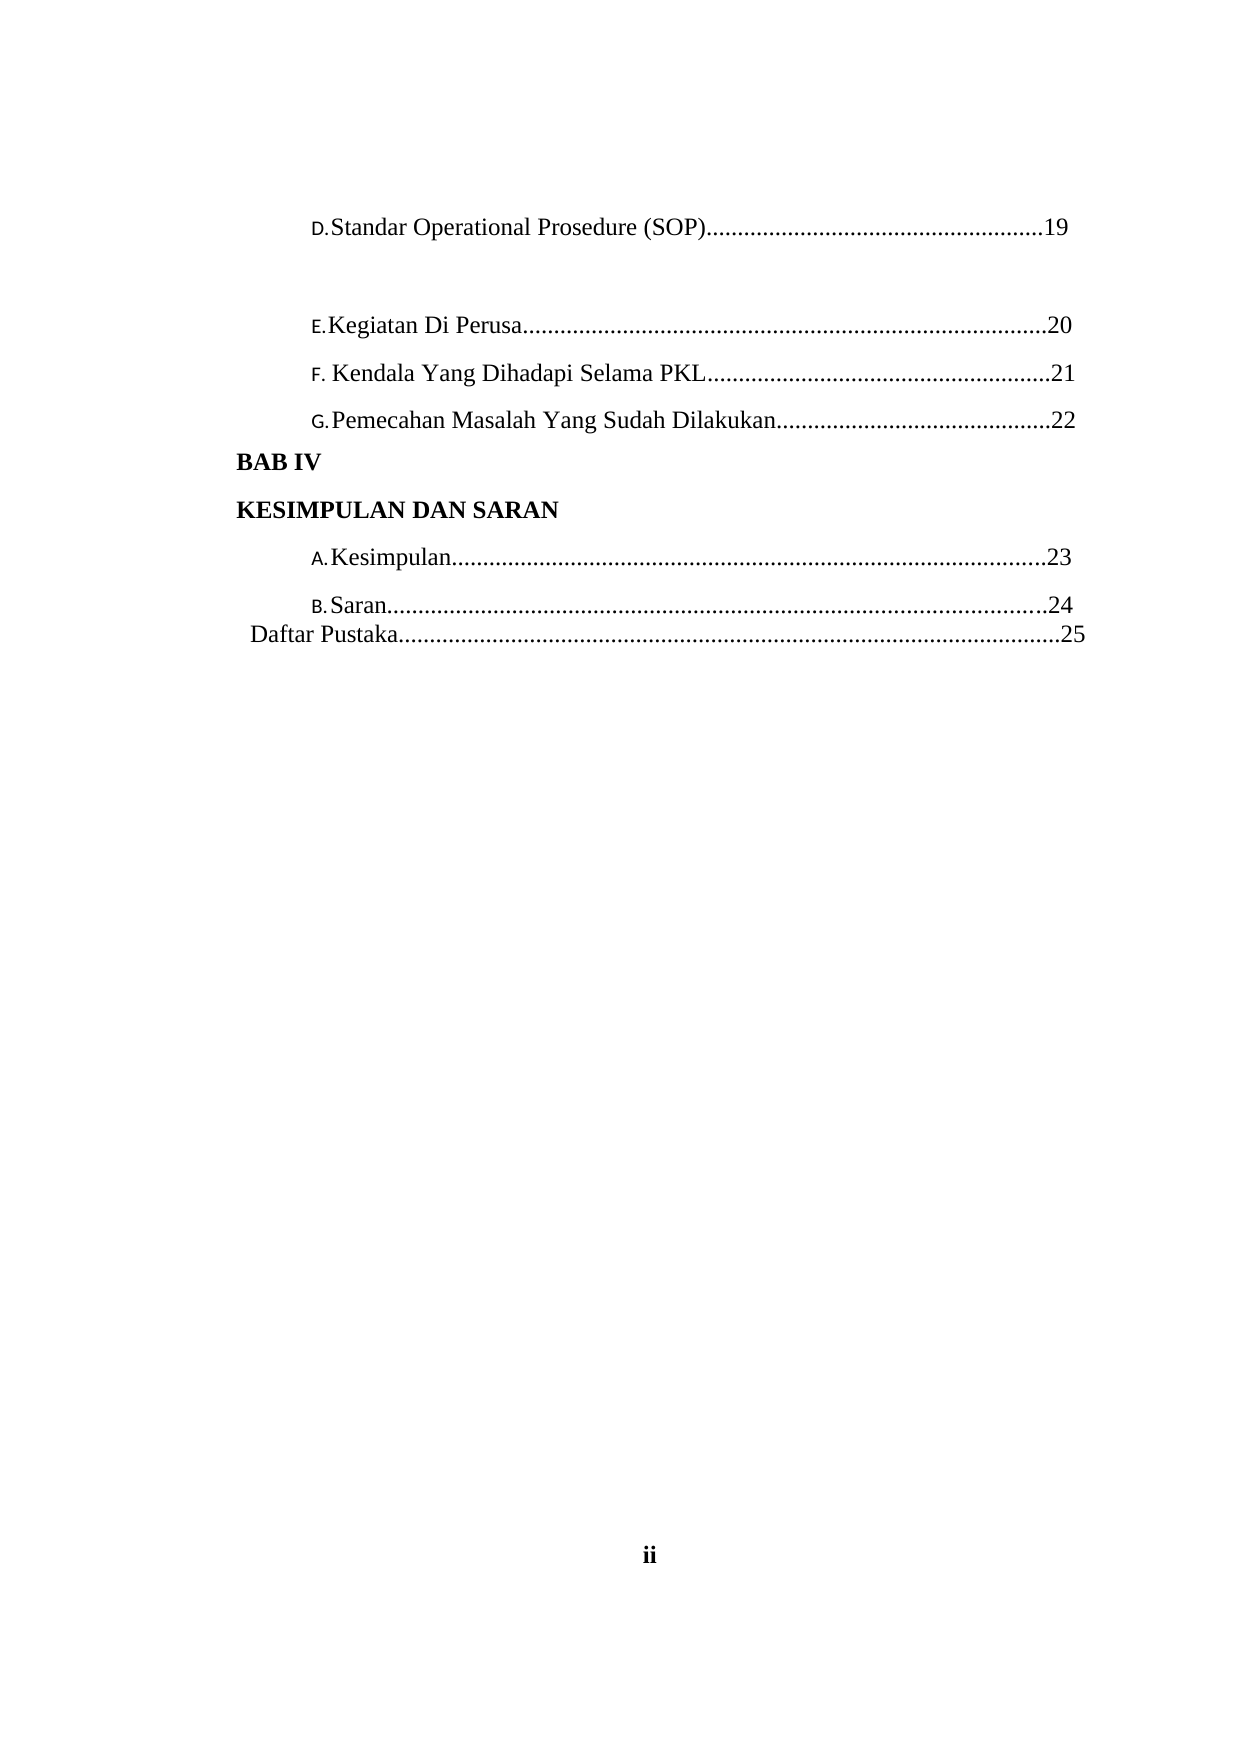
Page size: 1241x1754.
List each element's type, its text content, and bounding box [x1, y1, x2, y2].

list Kesimpulan ..23 [311, 542, 1086, 571]
text ii [248, 1540, 1051, 1568]
text Daftar Pustaka..........................................................................................................25 [175, 619, 1086, 648]
list Kendala Yang Dihadapi Selama PKL .......................................................21 [311, 358, 1086, 387]
list Standar Operational Prosedure (SOP)......................................................19 [311, 212, 1086, 241]
list Kegiatan Di Perusa....................................................................................20 [311, 310, 1086, 339]
text BAB IV [236, 447, 1086, 476]
list Saran ..24 [311, 590, 1086, 619]
list Pemecahan Masalah Yang Sudah Dilakukan ............................................22 [311, 406, 1086, 434]
text KESIMPULAN DAN SARAN [236, 495, 1086, 523]
